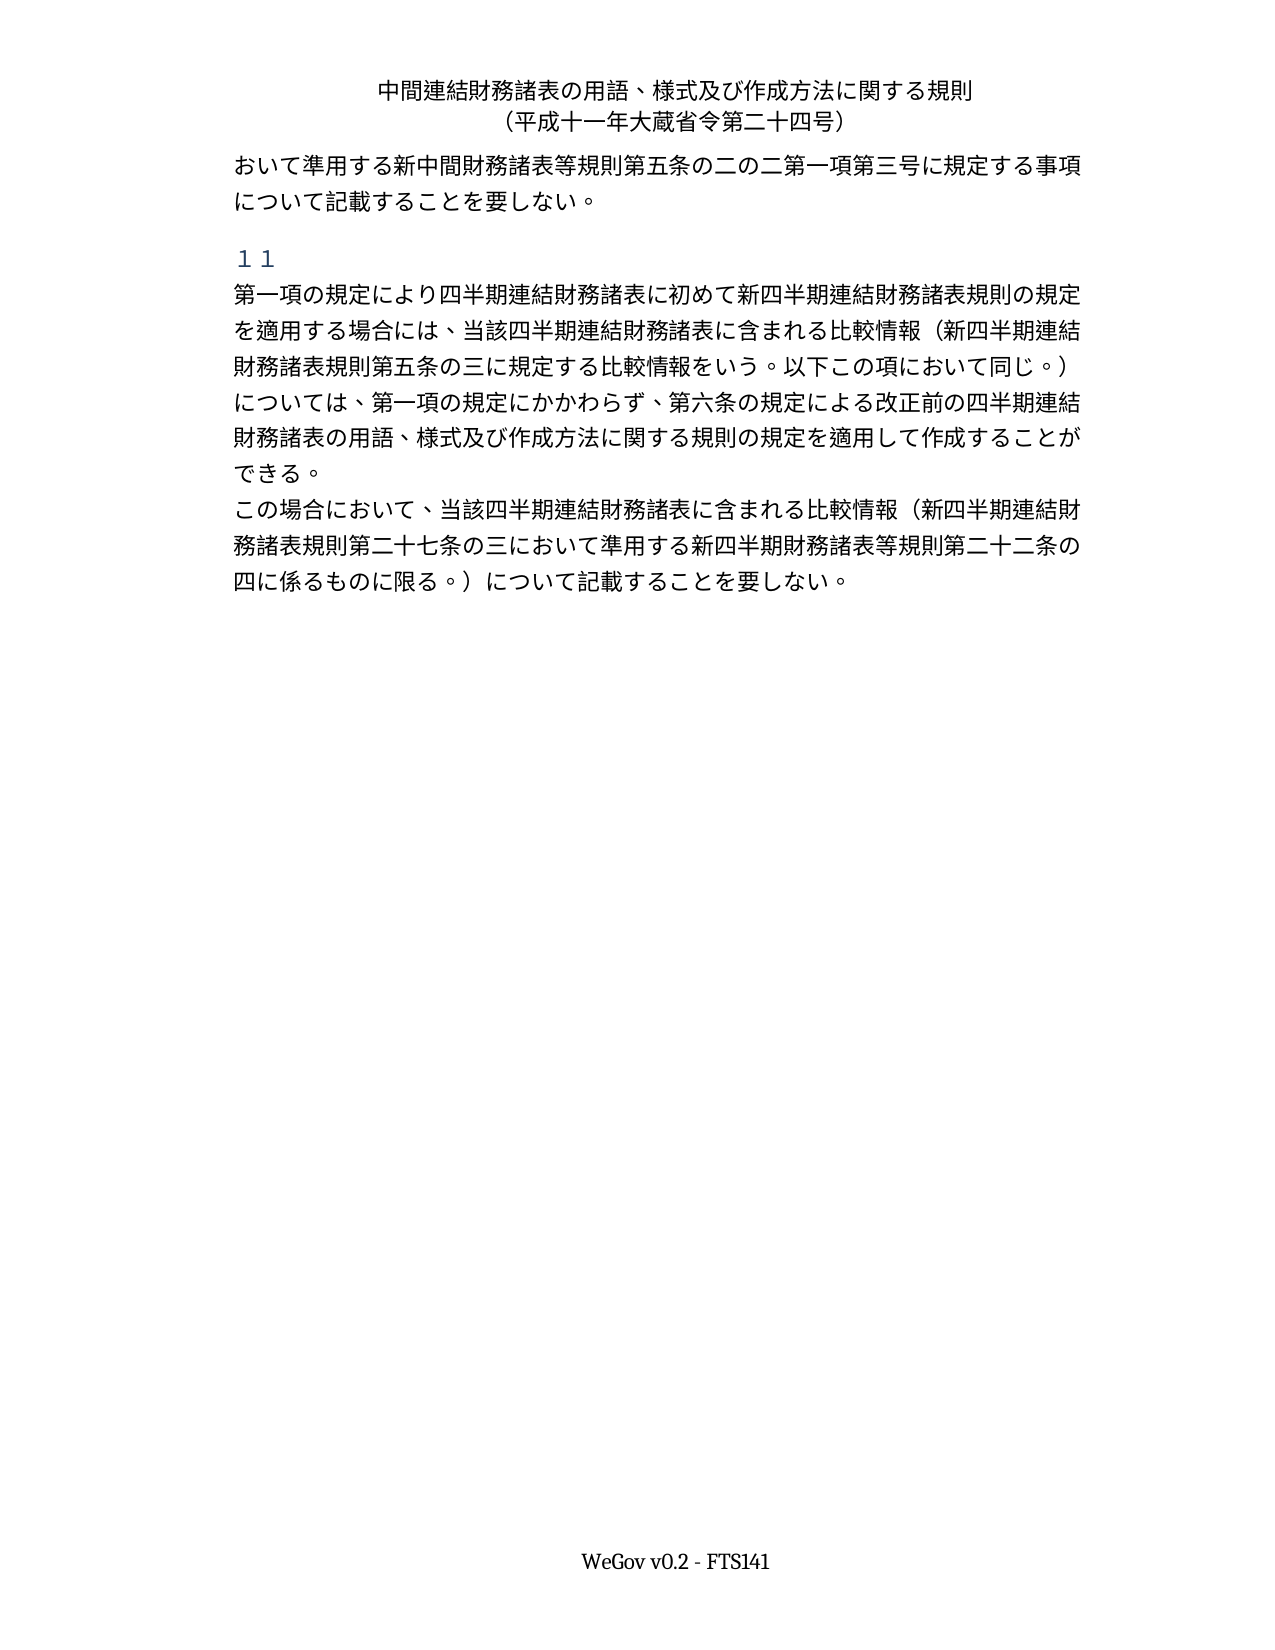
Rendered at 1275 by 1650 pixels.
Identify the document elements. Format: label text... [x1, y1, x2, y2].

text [233, 150, 1087, 217]
text 第一項の規定により四半期連結財務諸表に初めて新四半期連結財務諸表規則の規定を適用する場合には、当該四半期連結財務諸表に含まれる比較情報（新四半期連結財務諸表規則第五条の三に規定する比較情報をいう。以下この項において同じ。）については、第一項の規定にかかわらず、第六条の規定による改正前の四半期連結財務諸表の用語、様式及び作成方法に関する規則の規定を適用して作成することができる。 この場合において、当該四半期連結財務諸表に含まれる比較情報（新四半期連結財務諸表規則第二十七条の三において準用する新四半期財務諸表等規則第二十二条の四に係るものに限る。）について記載することを要しない。 [233, 279, 1087, 597]
subtitle １１ [233, 243, 1087, 274]
